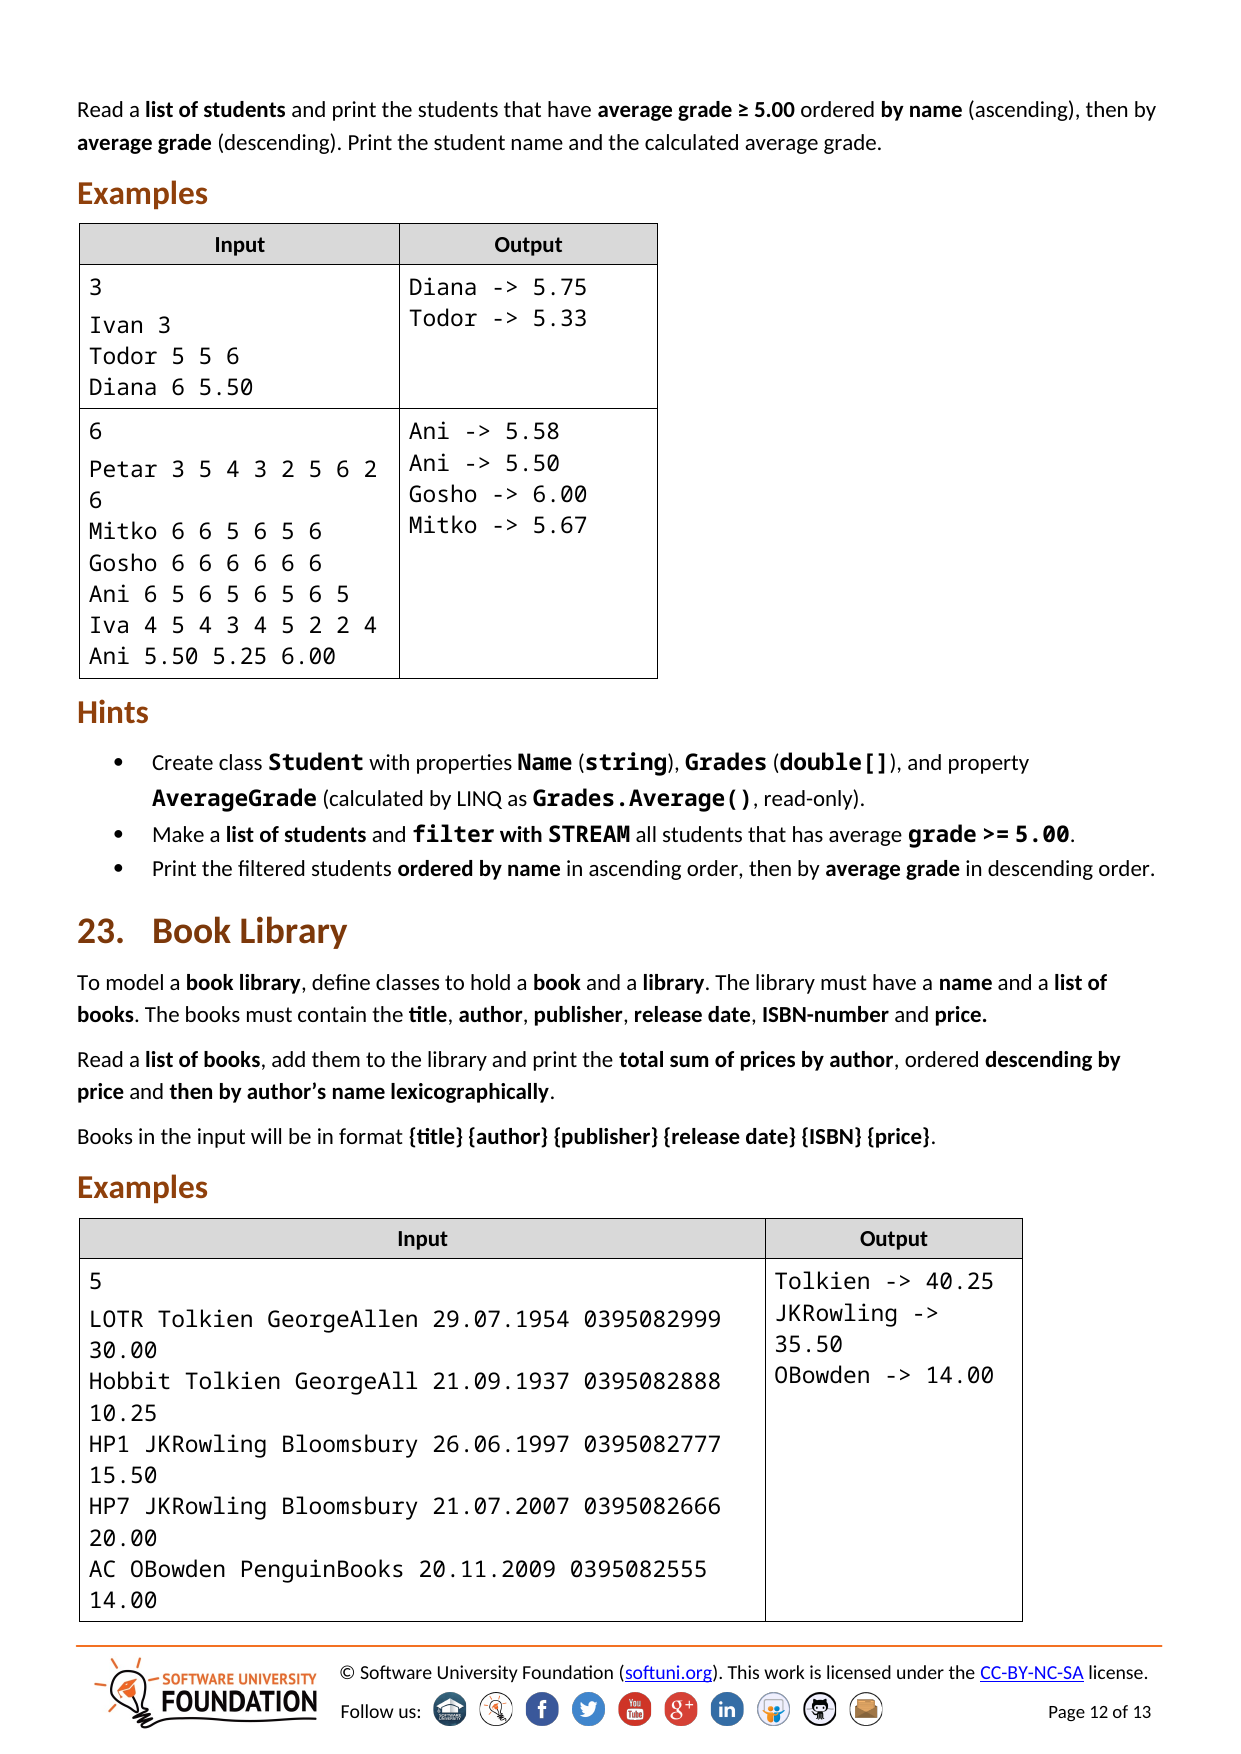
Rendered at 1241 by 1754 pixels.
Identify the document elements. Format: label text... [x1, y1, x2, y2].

picture [849, 1692, 883, 1726]
picture [803, 1692, 837, 1726]
list Create class Student with properties Name (string), Grades (double[]), and property AverageGrade (calculated by LINQ as Grades.Average(), read-only). [114, 746, 1163, 813]
table_cell 6 Petar 3 5 4 3 2 5 6 2 6 Mitko 6 6 5 6 5 6 Gosho 6 6 6 6 6 6 Ani 6 5 6 5 6 5 6 5 Iva 4 5 4 3 4 5 2 2 4 Ani 5.50 5.25 6.00 [80, 409, 399, 677]
table_cell Diana -> 5.75 Todor -> 5.33 [400, 265, 657, 408]
text To model a book library, define classes to hold a book and a library. The library must have a name and a list of books. The books must contain the title, author, publisher, release date, ISBN-number and price. [77, 968, 1163, 1028]
text Read a list of students and print the students that have average grade ≥ 5.00 ordered by name (ascending), then by average grade (descending). Print the student name and the calculated average grade. [77, 95, 1163, 156]
picture [433, 1692, 467, 1726]
subtitle Examples [77, 172, 1163, 213]
table_header Output [766, 1219, 1022, 1258]
table_cell Tolkien -> 40.25 JKRowling -> 35.50 OBowden -> 14.00 [766, 1259, 1022, 1621]
table_cell 3 Ivan 3 Todor 5 5 6 Diana 6 5.50 [80, 265, 399, 408]
picture [572, 1692, 605, 1726]
picture [664, 1692, 698, 1726]
subtitle Examples [77, 1166, 1163, 1207]
picture [757, 1692, 790, 1726]
table_header Input [80, 224, 399, 264]
subtitle Book Library [77, 907, 1163, 953]
text Books in the input will be in format {title} {author} {publisher} {release date} {ISBN} {price}. [77, 1122, 1163, 1150]
table_cell Ani -> 5.58 Ani -> 5.50 Gosho -> 6.00 Mitko -> 5.67 [400, 409, 657, 677]
subtitle Hints [77, 691, 1163, 732]
picture [525, 1692, 559, 1726]
table_header Output [400, 224, 657, 264]
list Print the filtered students ordered by name in ascending order, then by average grade in descending order. [114, 854, 1163, 882]
list Make a list of students and filter with STREAM all students that has average grade >= 5.00. [114, 818, 1163, 849]
picture [710, 1692, 744, 1726]
table_cell 5 LOTR Tolkien GeorgeAllen 29.07.1954 0395082999 30.00 Hobbit Tolkien GeorgeAll 21.09.1937 0395082888 10.25 HP1 JKRowling Bloomsbury 26.06.1997 0395082777 15.50 HP7 JKRowling Bloomsbury 21.07.2007 0395082666 20.00 AC OBowden PenguinBooks 20.11.2009 0395082555 14.00 [80, 1259, 765, 1621]
text Read a list of books, add them to the library and print the total sum of prices by author, ordered descending by price and then by author’s name lexicographically. [77, 1045, 1163, 1105]
picture [93, 1656, 317, 1729]
picture [479, 1692, 513, 1726]
table_header Input [80, 1219, 765, 1258]
picture [618, 1692, 652, 1726]
